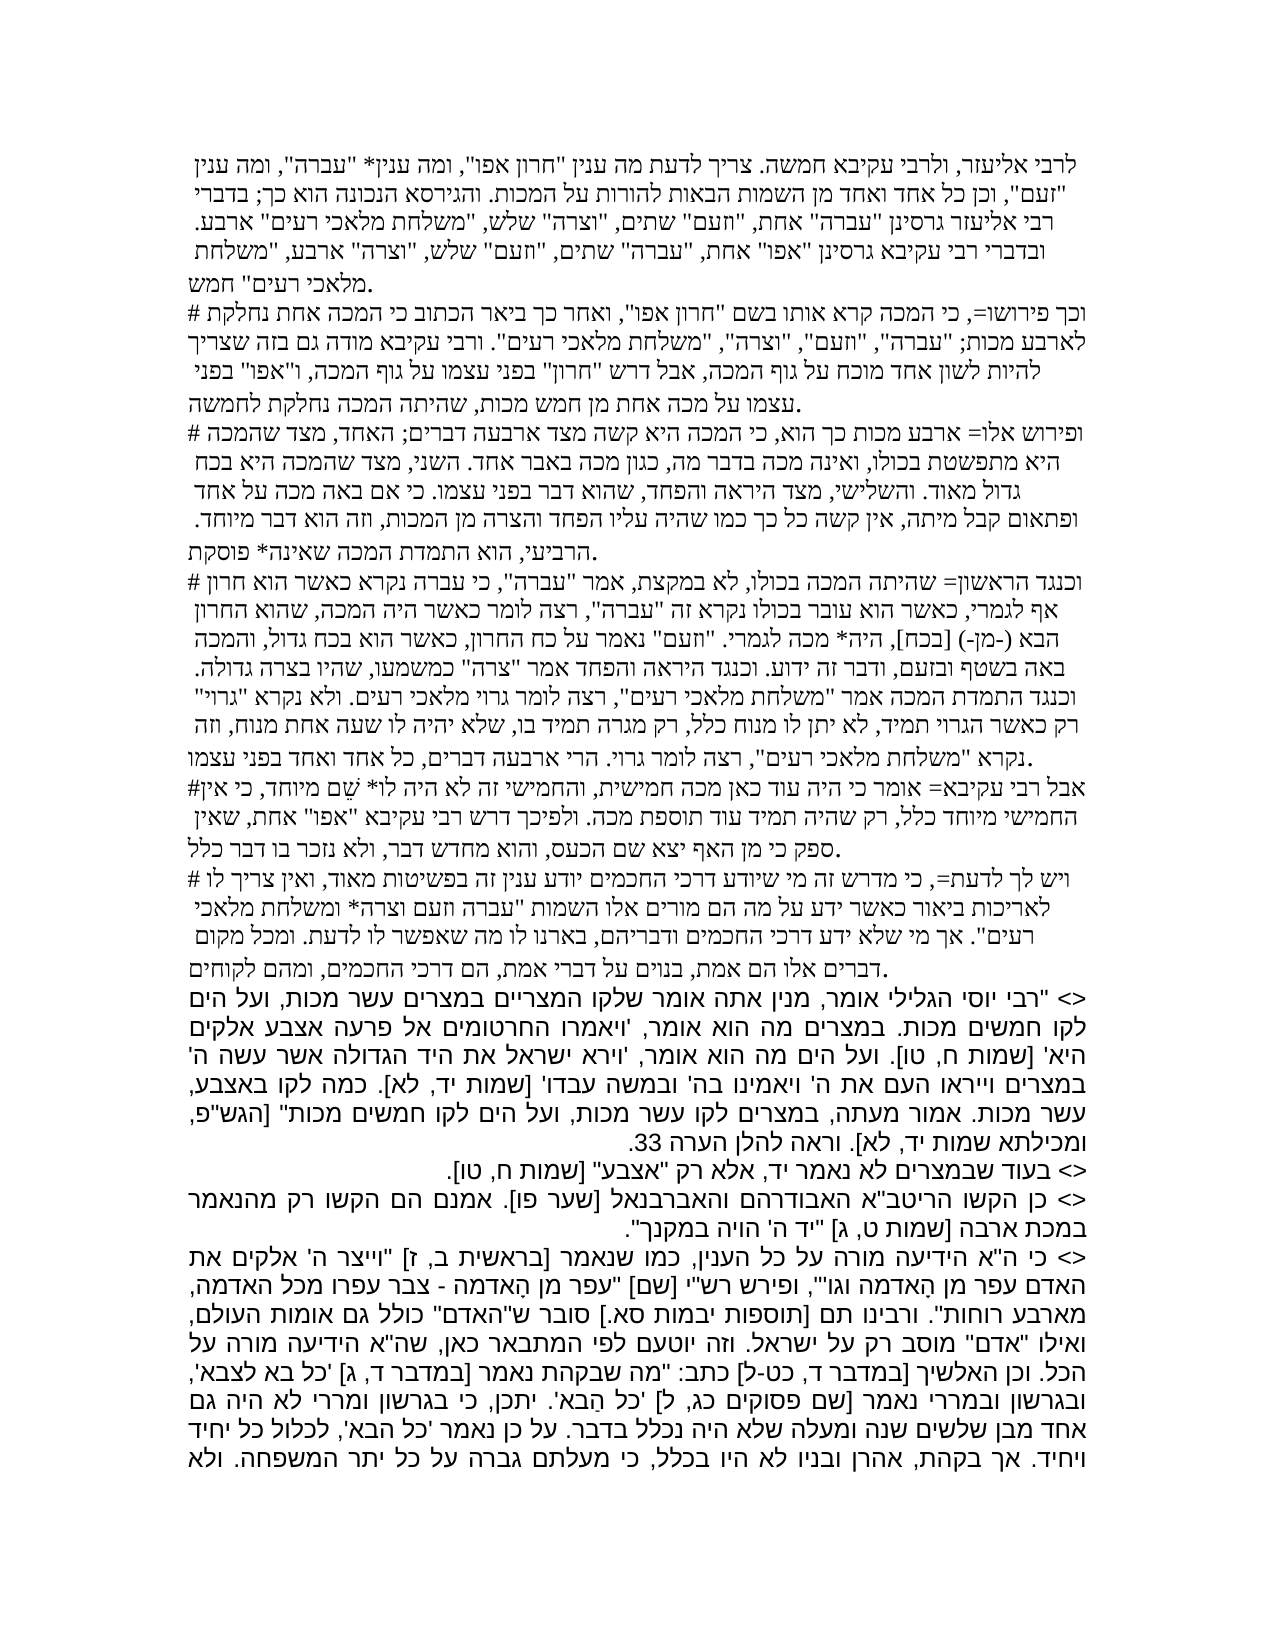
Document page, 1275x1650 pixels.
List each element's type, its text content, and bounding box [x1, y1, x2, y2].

text <> כן הקשו הריטב"א האבודרהם והאברבנאל [שער פו]. אמנם הם הקשו רק מהנאמר במכת ארבה [שמות ט, ג] "יד ה' הויה במקנך". [187, 1185, 1087, 1242]
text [187, 1242, 1087, 1472]
text #ויש לך לדעת=, כי מדרש זה מי שיודע דרכי החכמים יודע ענין זה בפשיטות מאוד, ואין צריך לו לאריכות ביאור כאשר ידע על מה הם מורים אלו השמות "עברה וזעם וצרה* ומשלחת מלאכי רעים". אך מי שלא ידע דרכי החכמים ודבריהם, בארנו לו מה שאפשר לו לדעת. ומכל מקום דברים אלו הם אמת, בנוים על דברי אמת, הם דרכי החכמים, ומהם לקוחים. [187, 864, 1087, 984]
text #אבל רבי עקיבא= אומר כי היה עוד כאן מכה חמישית, והחמישי זה לא היה לו* שֵׁם מיוחד, כי אין החמישי מיוחד כלל, רק שהיה תמיד עוד תוספת מכה. ולפיכך דרש רבי עקיבא "אפו" אחת, שאין ספק כי מן האף יצא שם הכעס, והוא מחדש דבר, ולא נזכר בו דבר כלל. [187, 773, 1087, 864]
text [187, 150, 1087, 298]
text #וכך פירושו=, כי המכה קרא אותו בשם "חרון אפו", ואחר כך ביאר הכתוב כי המכה אחת נחלקת לארבע מכות; "עברה", "וזעם", "וצרה", "משלחת מלאכי רעים". ורבי עקיבא מודה גם בזה שצריך להיות לשון אחד מוכח על גוף המכה, אבל דרש "חרון" בפני עצמו על גוף המכה, ו"אפו" בפני עצמו על מכה אחת מן חמש מכות, שהיתה המכה נחלקת לחמשה. [187, 298, 1087, 418]
text <> בעוד שבמצרים לא נאמר יד, אלא רק "אצבע" [שמות ח, טו]. [187, 1156, 1087, 1185]
text #ופירוש אלו= ארבע מכות כך הוא, כי המכה היא קשה מצד ארבעה דברים; האחד, מצד שהמכה היא מתפשטת בכולו, ואינה מכה בדבר מה, כגון מכה באבר אחד. השני, מצד שהמכה היא בכח גדול מאוד. והשלישי, מצד היראה והפחד, שהוא דבר בפני עצמו. כי אם באה מכה על אחד ופתאום קבל מיתה, אין קשה כל כך כמו שהיה עליו הפחד והצרה מן המכות, וזה הוא דבר מיוחד. הרביעי, הוא התמדת המכה שאינה* פוסקת. [187, 418, 1087, 567]
text <> "רבי יוסי הגלילי אומר, מנין אתה אומר שלקו המצריים במצרים עשר מכות, ועל הים לקו חמשים מכות. במצרים מה הוא אומר, 'ויאמרו החרטומים אל פרעה אצבע אלקים היא' [שמות ח, טו]. ועל הים מה הוא אומר, 'וירא ישראל את היד הגדולה אשר עשה ה' במצרים וייראו העם את ה' ויאמינו בה' ובמשה עבדו' [שמות יד, לא]. כמה לקו באצבע, עשר מכות. אמור מעתה, במצרים לקו עשר מכות, ועל הים לקו חמשים מכות" [הגש"פ, ומכילתא שמות יד, לא]. וראה להלן הערה 33. [187, 984, 1087, 1156]
text #וכנגד הראשון= שהיתה המכה בכולו, לא במקצת, אמר "עברה", כי עברה נקרא כאשר הוא חרון אף לגמרי, כאשר הוא עובר בכולו נקרא זה "עברה", רצה לומר כאשר היה המכה, שהוא החרון הבא (-מן-) [בכח], היה* מכה לגמרי. "וזעם" נאמר על כח החרון, כאשר הוא בכח גדול, והמכה באה בשטף ובזעם, ודבר זה ידוע. וכנגד היראה והפחד אמר "צרה" כמשמעו, שהיו בצרה גדולה. וכנגד התמדת המכה אמר "משלחת מלאכי רעים", רצה לומר גרוי מלאכי רעים. ולא נקרא "גרוי" רק כאשר הגרוי תמיד, לא יתן לו מנוח כלל, רק מגרה תמיד בו, שלא יהיה לו שעה אחת מנוח, וזה נקרא "משלחת מלאכי רעים", רצה לומר גרוי. הרי ארבעה דברים, כל אחד ואחד בפני עצמו. [187, 567, 1087, 773]
